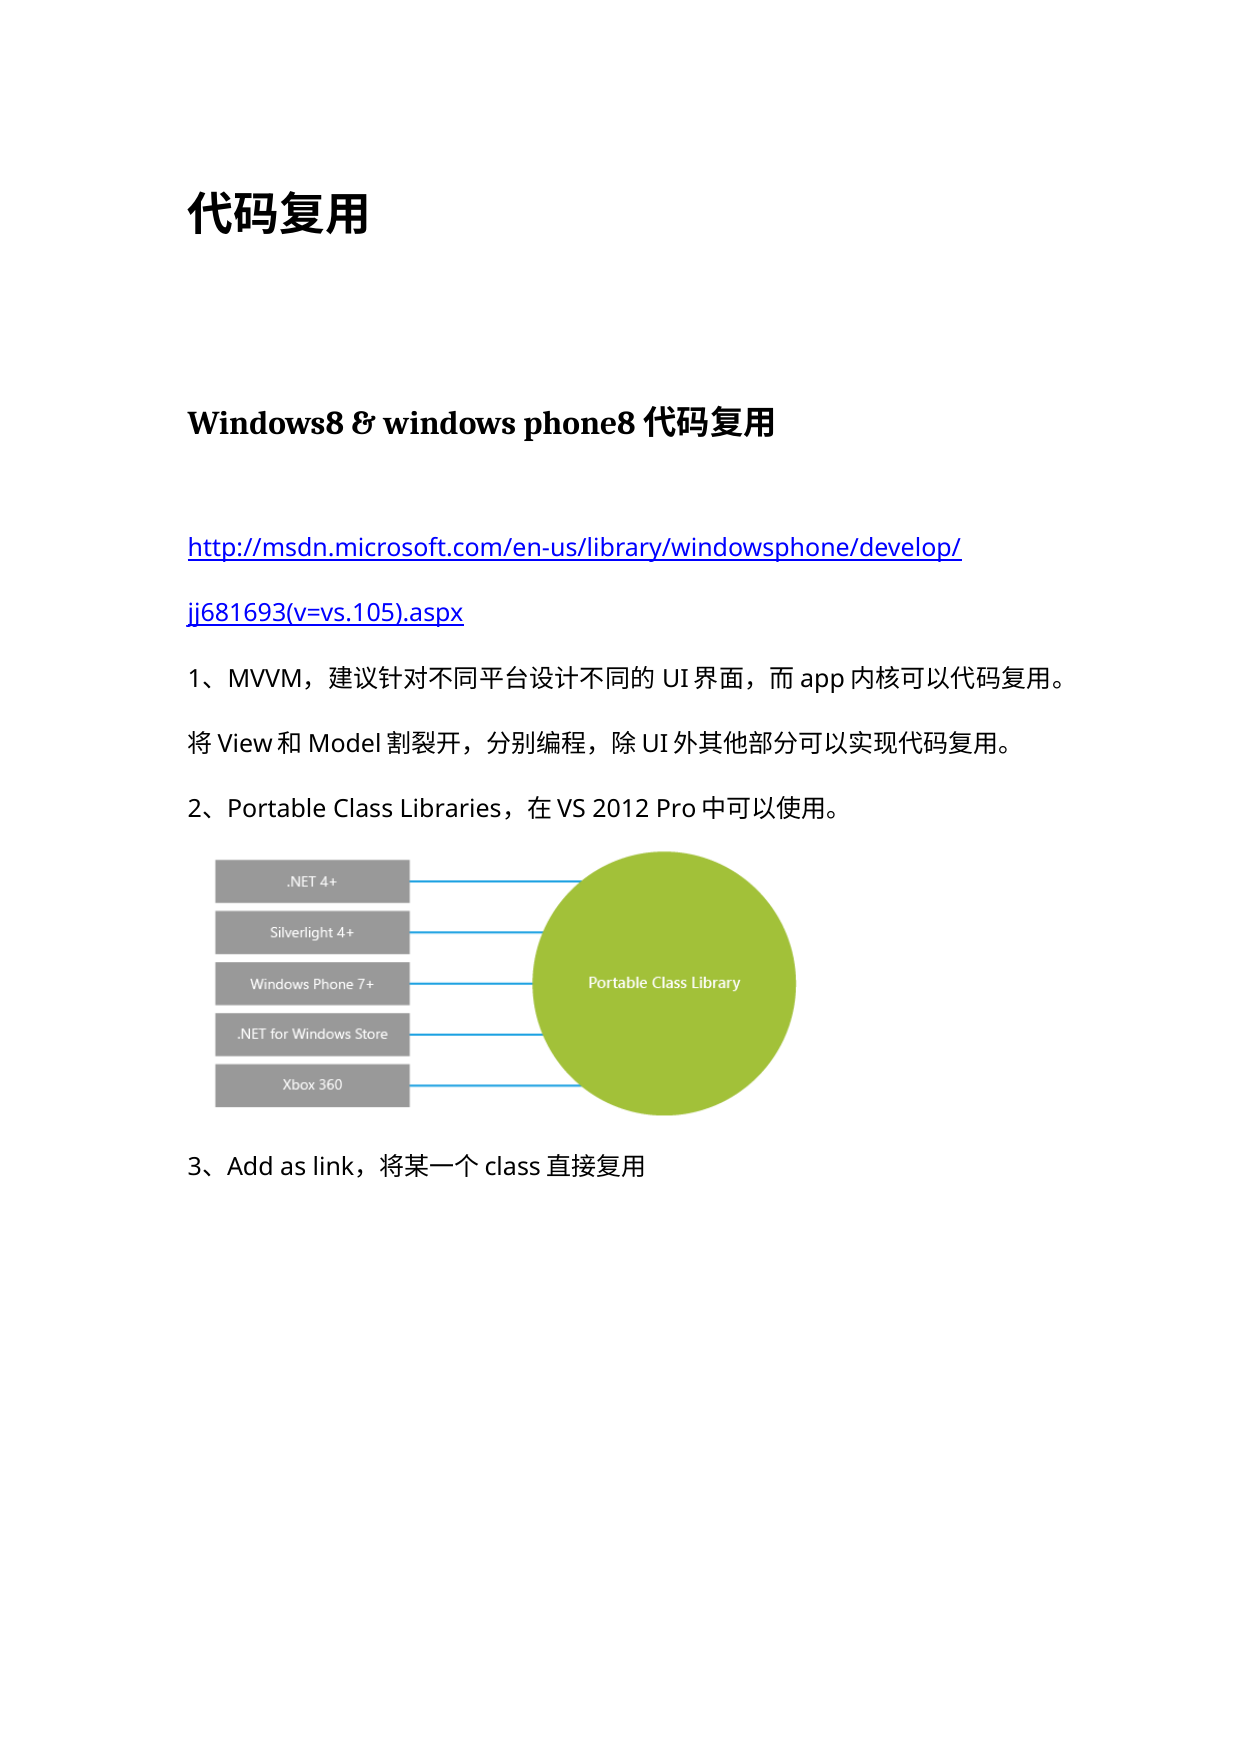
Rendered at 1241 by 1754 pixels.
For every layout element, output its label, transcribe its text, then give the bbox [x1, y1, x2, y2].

text 1、MVVM，建议针对不同平台设计不同的UI界面，而app内核可以代码复用。将View和Model割裂开，分别编程，除UI外其他部分可以实现代码复用。 [187, 644, 1053, 774]
text 3、Add as link，将某一个class直接复用 [187, 1132, 1053, 1197]
text http://msdn.microsoft.com/en-us/library/windowsphone/develop/jj681693(v=vs.105).aspx [187, 514, 1053, 644]
picture [187, 839, 862, 1131]
subtitle 代码复用 [187, 162, 1053, 259]
text 2、Portable Class Libraries，在VS 2012 Pro中可以使用。 [187, 774, 1053, 839]
subtitle Windows8 & windows phone8 代码复用 [187, 387, 1053, 452]
